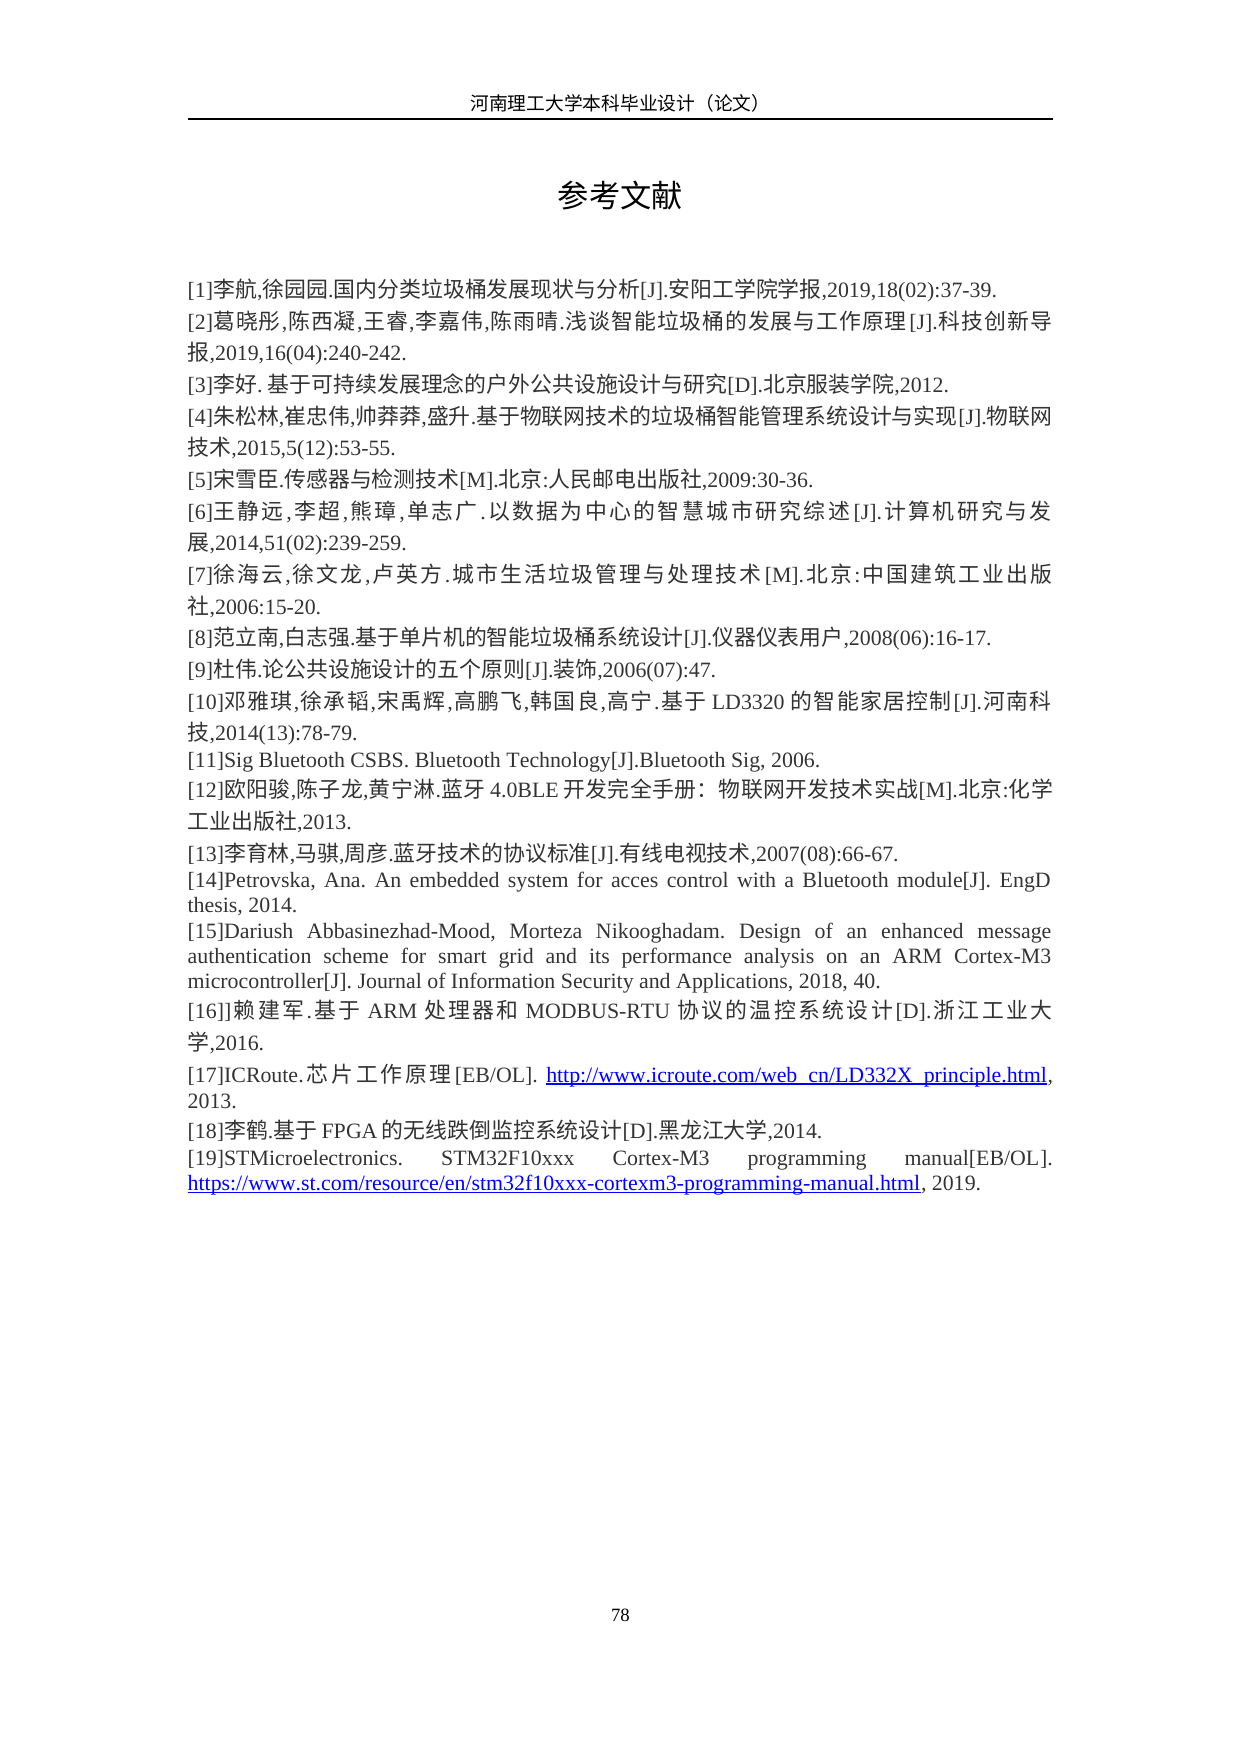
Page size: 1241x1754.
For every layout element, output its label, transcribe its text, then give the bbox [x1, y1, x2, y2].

list 葛晓彤,陈西凝,王睿,李嘉伟,陈雨晴.浅谈智能垃圾桶的发展与工作原理[J].科技创新导报,2019,16(04):240-242. [187, 304, 1053, 367]
list 欧阳骏,陈子龙,黄宁淋.蓝牙4.0BLE开发完全手册：物联网开发技术实战[M].北京:化学工业出版社,2013. [187, 772, 1053, 836]
text 参考文献 [187, 162, 1053, 227]
list STMicroelectronics. STM32F10xxx Cortex-M3 programming manual[EB/OL]. https://www.st.com/resource/en/stm32f10xxx-cortexm3-programming-manual.html, 2019. [187, 1145, 1053, 1196]
list ]赖建军.基于ARM处理器和MODBUS-RTU协议的温控系统设计[D].浙江工业大学,2016. [187, 993, 1053, 1057]
list 邓雅琪,徐承韬,宋禹辉,高鹏飞,韩国良,高宁.基于LD3320的智能家居控制[J].河南科技,2014(13):78-79. [187, 684, 1053, 747]
list Sig Bluetooth CSBS. Bluetooth Technology[J].Bluetooth Sig, 2006. [187, 747, 1053, 772]
list 宋雪臣.传感器与检测技术[M].北京:人民邮电出版社,2009:30-36. [187, 462, 1053, 494]
list Dariush Abbasinezhad-Mood, Morteza Nikooghadam. Design of an enhanced message authentication scheme for smart grid and its performance analysis on an ARM Cortex-M3 microcontroller[J]. Journal of Information Security and Applications, 2018, 40. [187, 918, 1053, 993]
list 李鹤.基于FPGA的无线跌倒监控系统设计[D].黑龙江大学,2014. [187, 1113, 1053, 1145]
list Petrovska, Ana. An embedded system for acces control with a Bluetooth module[J]. EngD thesis, 2014. [187, 867, 1053, 918]
list ICRoute.芯片工作原理[EB/OL]. http://www.icroute.com/web_cn/LD332X_principle.html, 2013. [187, 1057, 1053, 1113]
list 杜伟.论公共设施设计的五个原则[J].装饰,2006(07):47. [187, 652, 1053, 684]
list 李好. 基于可持续发展理念的户外公共设施设计与研究[D].北京服装学院,2012. [187, 367, 1053, 399]
list 王静远,李超,熊璋,单志广.以数据为中心的智慧城市研究综述[J].计算机研究与发展,2014,51(02):239-259. [187, 494, 1053, 557]
list 朱松林,崔忠伟,帅莽莽,盛升.基于物联网技术的垃圾桶智能管理系统设计与实现[J].物联网技术,2015,5(12):53-55. [187, 399, 1053, 462]
list 徐海云,徐文龙,卢英方.城市生活垃圾管理与处理技术[M].北京:中国建筑工业出版社,2006:15-20. [187, 557, 1053, 620]
list 李航,徐园园.国内分类垃圾桶发展现状与分析[J].安阳工学院学报,2019,18(02):37-39. [187, 272, 1053, 304]
list 范立南,白志强.基于单片机的智能垃圾桶系统设计[J].仪器仪表用户,2008(06):16-17. [187, 620, 1053, 652]
list 李育林,马骐,周彦.蓝牙技术的协议标准[J].有线电视技术,2007(08):66-67. [187, 836, 1053, 867]
